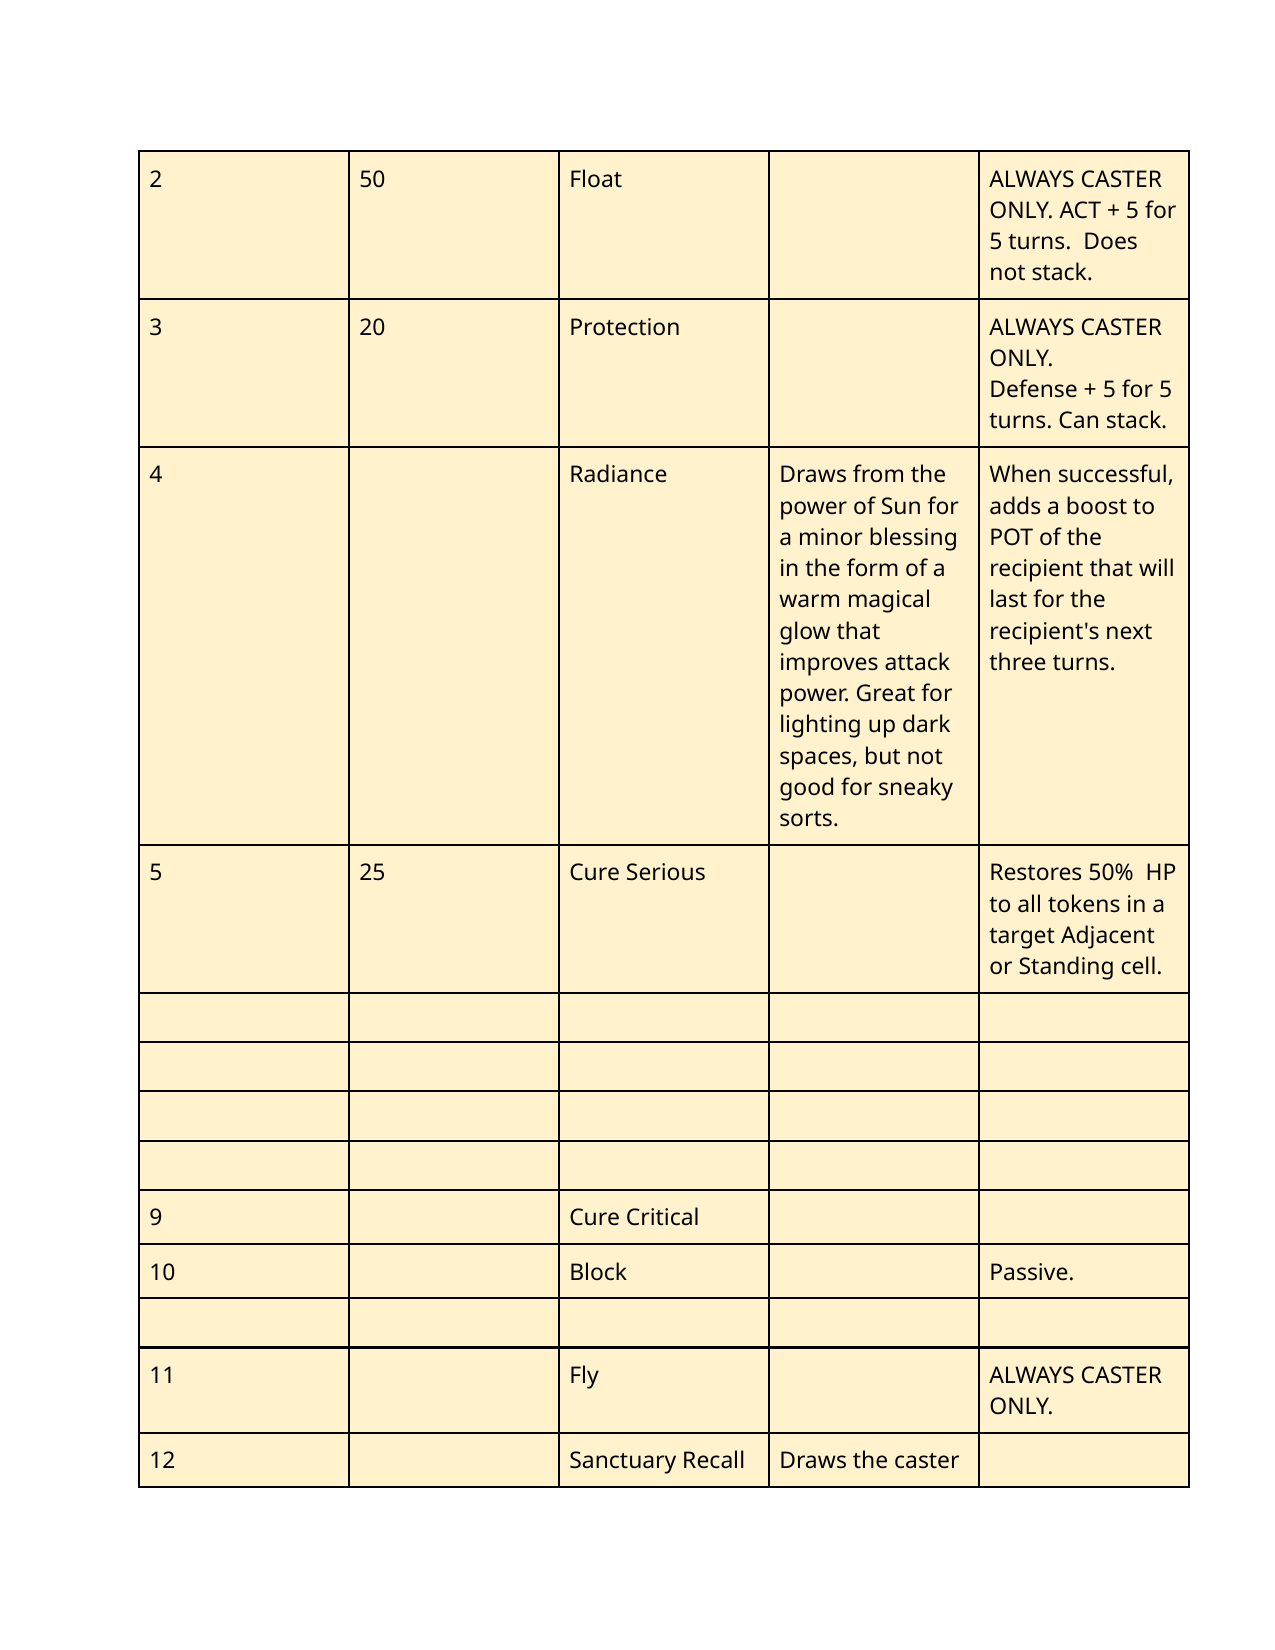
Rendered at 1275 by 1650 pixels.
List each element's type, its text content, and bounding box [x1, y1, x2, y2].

table_cell Passive. [980, 1245, 1188, 1297]
table_cell [560, 1043, 768, 1090]
table_cell [350, 1191, 558, 1243]
table_cell [350, 994, 558, 1041]
table_cell [350, 448, 558, 844]
table_cell Block [560, 1245, 768, 1297]
table_cell [140, 1142, 348, 1189]
table_cell [140, 1092, 348, 1139]
table_cell 2 [140, 152, 348, 298]
table_cell ALWAYS CASTER ONLY. ACT + 5 for 5 turns. Does not stack. [980, 152, 1188, 298]
table_cell [350, 1245, 558, 1297]
table_cell 9 [140, 1191, 348, 1243]
table_cell [980, 1299, 1188, 1346]
table_cell Radiance [560, 448, 768, 844]
table_cell Restores 50% HP to all tokens in a target Adjacent or Standing cell. [980, 846, 1188, 992]
table_cell [350, 1142, 558, 1189]
table_cell Fly [560, 1349, 768, 1432]
table_cell [770, 300, 978, 446]
table_cell [980, 1191, 1188, 1243]
table_cell [770, 994, 978, 1041]
table_cell [560, 1092, 768, 1139]
table_cell ALWAYS CASTER ONLY. [980, 1349, 1188, 1432]
table_cell When successful, adds a boost to POT of the recipient that will last for the recipient's next three turns. [980, 448, 1188, 844]
table_cell [140, 1043, 348, 1090]
table_cell [770, 1142, 978, 1189]
table_cell [770, 152, 978, 298]
table_cell 10 [140, 1245, 348, 1297]
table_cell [770, 1434, 978, 1486]
table_cell Sanctuary Recall [560, 1434, 768, 1486]
table_cell [350, 1299, 558, 1346]
table_cell [980, 1092, 1188, 1139]
table_cell Float [560, 152, 768, 298]
table_cell [560, 1299, 768, 1346]
table_cell [770, 1092, 978, 1139]
table_cell 3 [140, 300, 348, 446]
table_cell 25 [350, 846, 558, 992]
table_cell [770, 1191, 978, 1243]
table_cell [770, 1349, 978, 1432]
table_cell [980, 1142, 1188, 1189]
table_cell [980, 1434, 1188, 1486]
table_cell Draws from the power of Sun for a minor blessing in the form of a warm magical glow that improves attack power. Great for lighting up dark spaces, but not good for sneaky sorts. [770, 448, 978, 844]
table_cell [350, 1092, 558, 1139]
table_cell [770, 1299, 978, 1346]
table_cell Cure Critical [560, 1191, 768, 1243]
table_cell [350, 1434, 558, 1486]
table_cell [770, 1043, 978, 1090]
table_cell [140, 1299, 348, 1346]
table_cell [140, 994, 348, 1041]
table_cell 11 [140, 1349, 348, 1432]
table_cell [980, 1043, 1188, 1090]
table_cell [560, 994, 768, 1041]
table_cell 50 [350, 152, 558, 298]
table_cell [770, 1245, 978, 1297]
table_cell Cure Serious [560, 846, 768, 992]
table_cell Protection [560, 300, 768, 446]
table_cell 4 [140, 448, 348, 844]
table_cell [350, 1043, 558, 1090]
table_cell [350, 1349, 558, 1432]
table_cell 12 [140, 1434, 348, 1486]
table_cell 5 [140, 846, 348, 992]
table_cell ALWAYS CASTER ONLY. Defense + 5 for 5 turns. Can stack. [980, 300, 1188, 446]
table_cell [980, 994, 1188, 1041]
table_cell 20 [350, 300, 558, 446]
table_cell [770, 846, 978, 992]
table_cell [560, 1142, 768, 1189]
